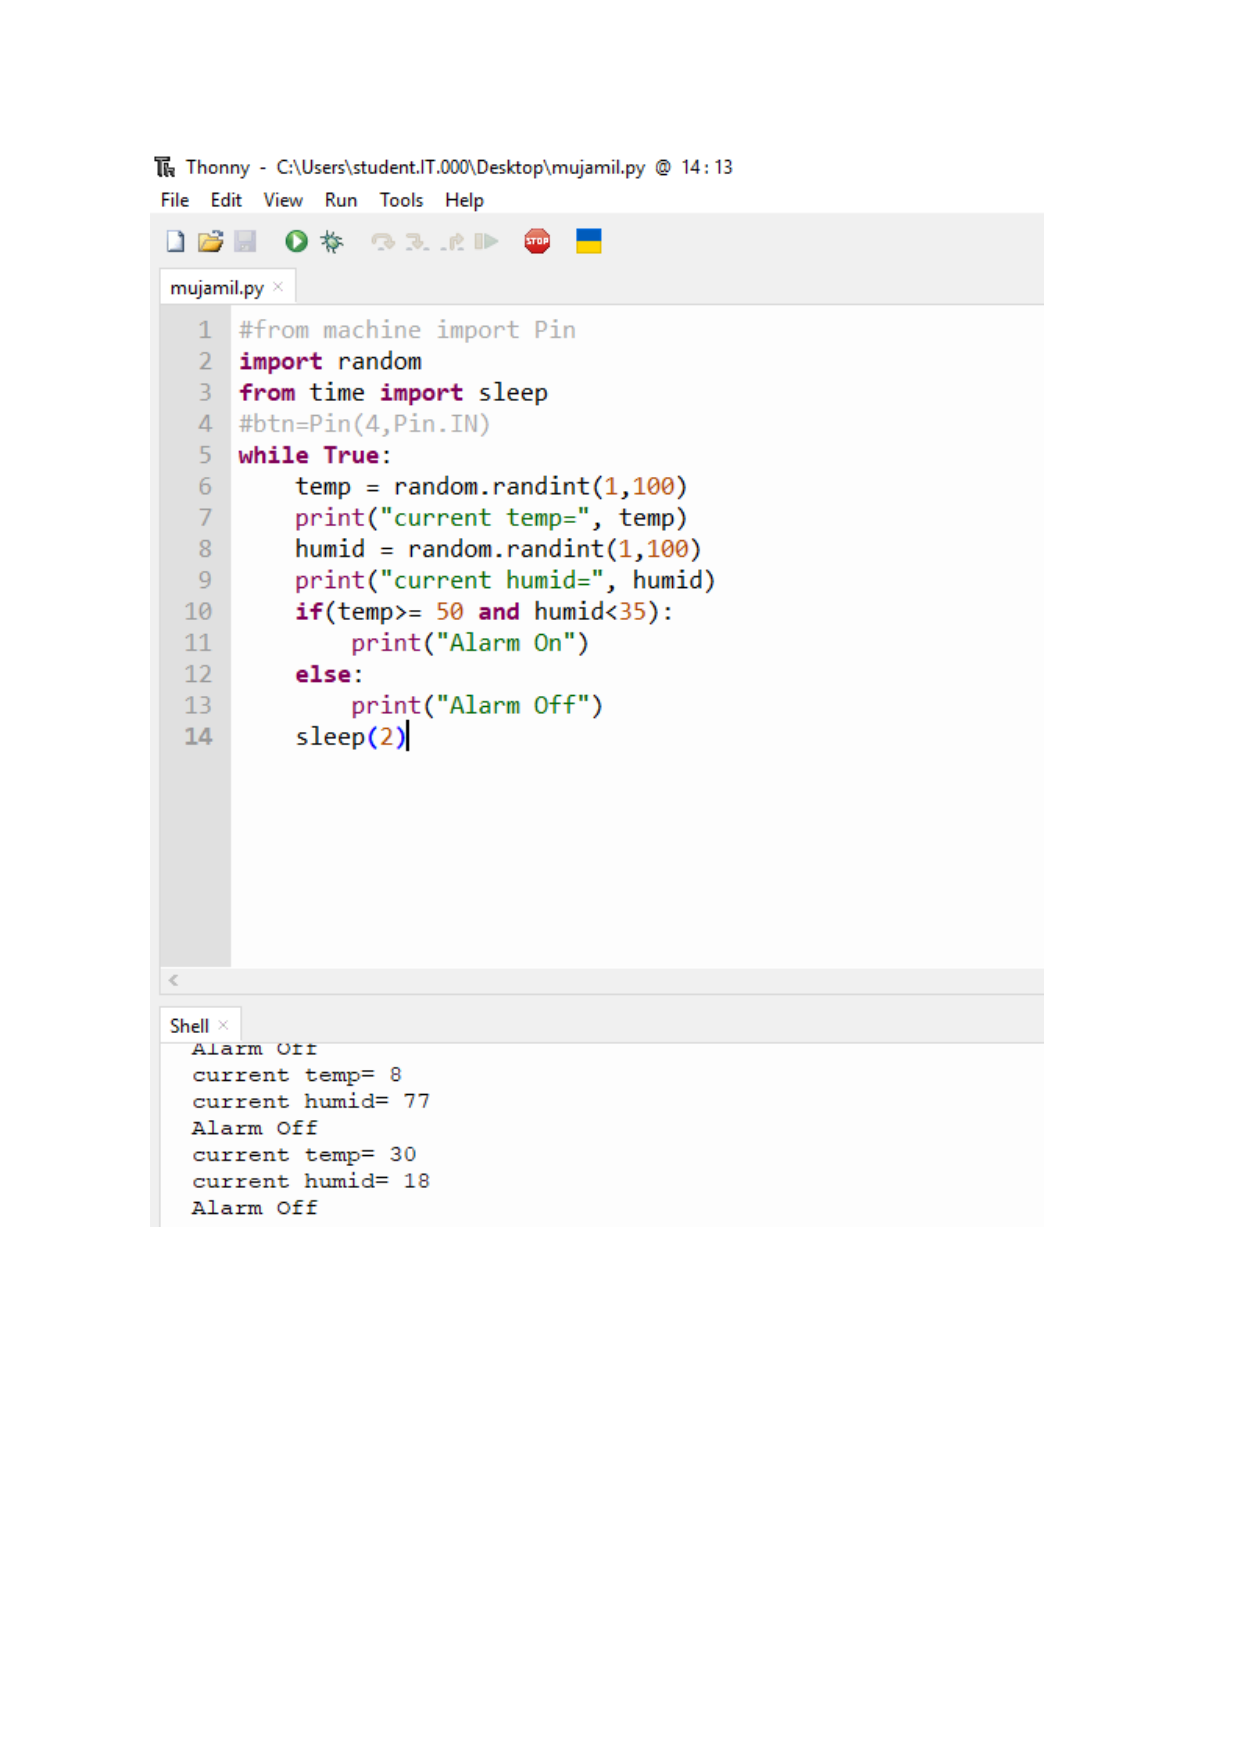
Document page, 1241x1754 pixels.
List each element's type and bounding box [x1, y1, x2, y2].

picture [150, 150, 1044, 1227]
